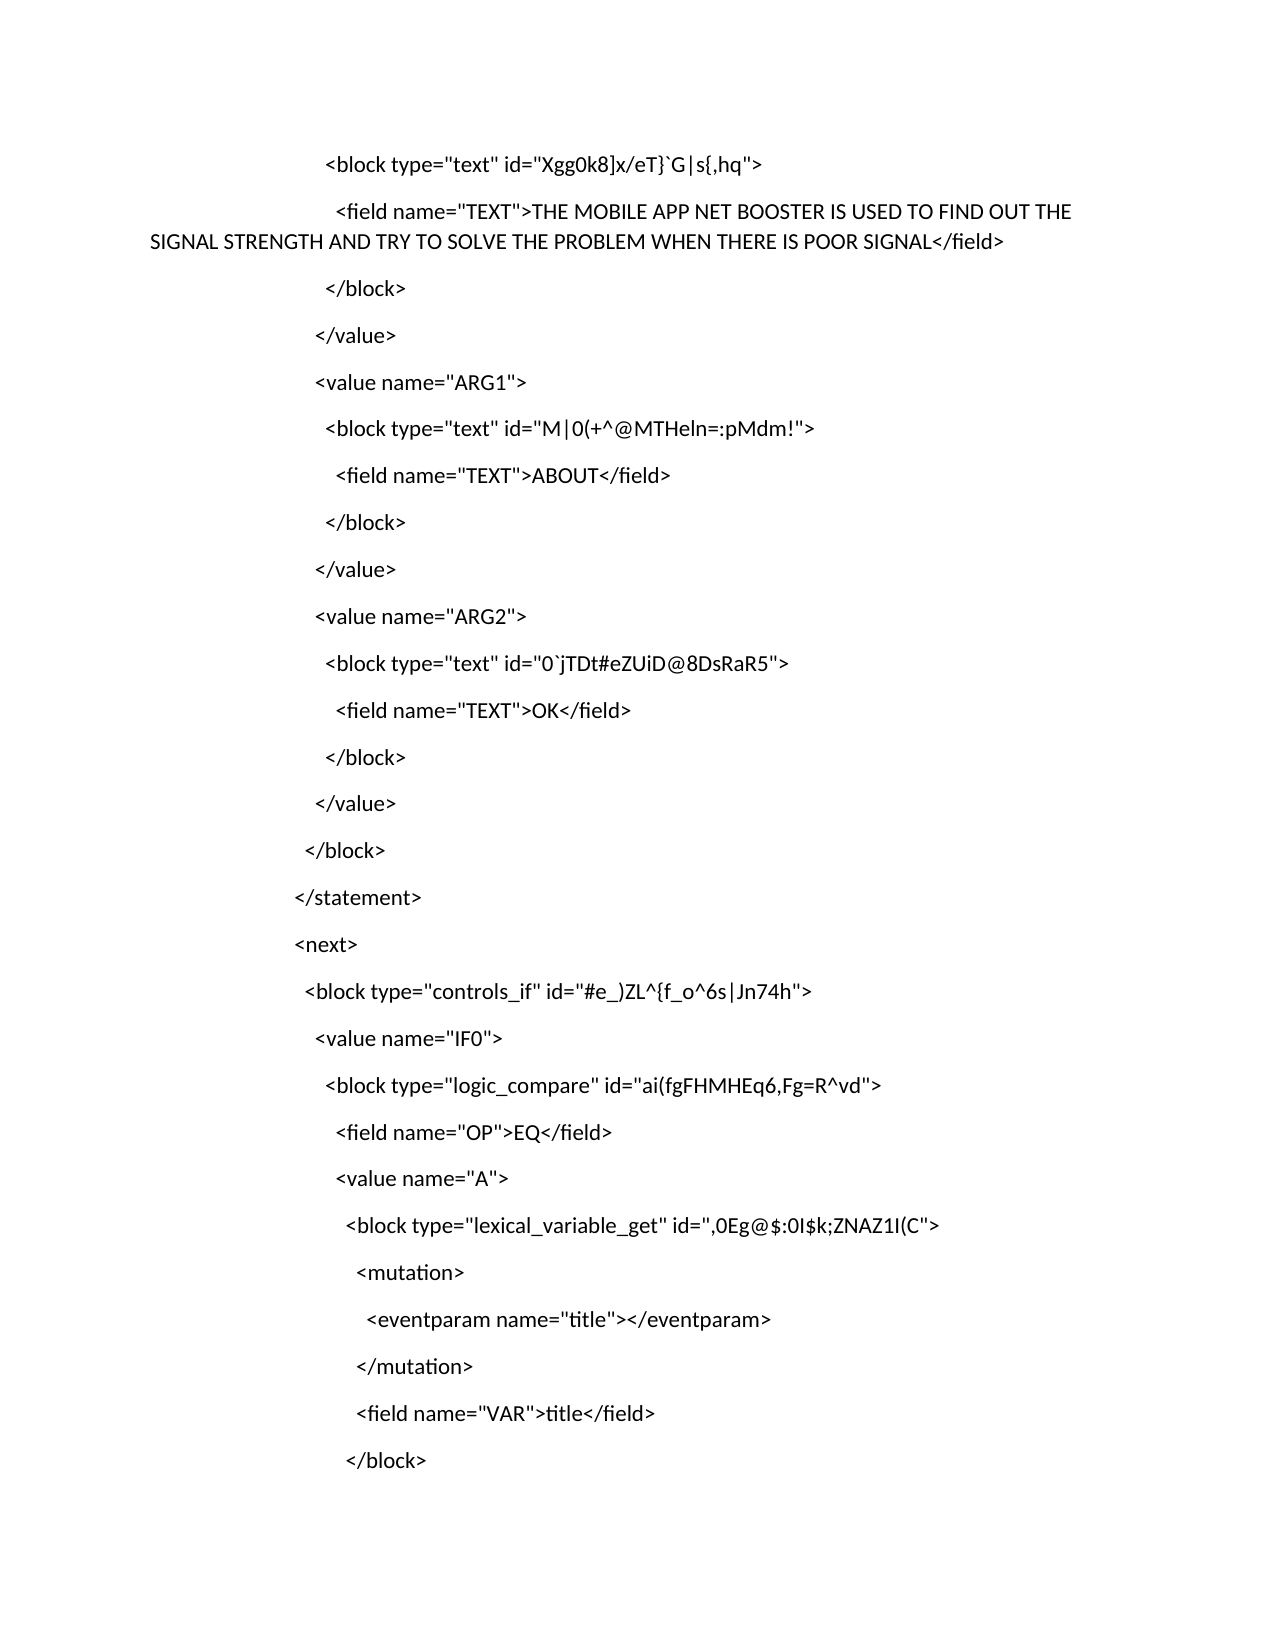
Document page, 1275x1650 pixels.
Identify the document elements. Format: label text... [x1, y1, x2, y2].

text <field name="OP">EQ</field> [150, 1118, 1125, 1146]
text </value> [150, 789, 1125, 818]
text <mutation> [150, 1258, 1125, 1286]
text <field name="TEXT">THE MOBILE APP NET BOOSTER IS USED TO FIND OUT THE SIGNAL STRENGTH AND TRY TO SOLVE THE PROBLEM WHEN THERE IS POOR SIGNAL</field> [150, 197, 1125, 255]
text <block type="logic_compare" id="ai(fgFHMHEq6,Fg=R^vd"> [150, 1071, 1125, 1099]
text <field name="VAR">title</field> [150, 1399, 1125, 1427]
text <block type="text" id="Xgg0k8]x/eT}`G|s{,hq"> [150, 150, 1125, 178]
text <block type="text" id="M|0(+^@MTHeln=:pMdm!"> [150, 414, 1125, 443]
text <value name="A"> [150, 1164, 1125, 1193]
text <value name="ARG1"> [150, 368, 1125, 396]
text </block> [150, 274, 1125, 302]
text </statement> [150, 883, 1125, 911]
text </block> [150, 836, 1125, 864]
text <block type="lexical_variable_get" id=",0Eg@$:0I$k;ZNAZ1I(C"> [150, 1211, 1125, 1239]
text <field name="TEXT">OK</field> [150, 696, 1125, 724]
text </block> [150, 1446, 1125, 1474]
text </block> [150, 743, 1125, 771]
text </value> [150, 321, 1125, 349]
text </value> [150, 555, 1125, 583]
text </mutation> [150, 1352, 1125, 1380]
text <value name="ARG2"> [150, 602, 1125, 630]
text <field name="TEXT">ABOUT</field> [150, 461, 1125, 489]
text <value name="IF0"> [150, 1024, 1125, 1052]
text <next> [150, 930, 1125, 958]
text </block> [150, 508, 1125, 536]
text <block type="controls_if" id="#e_)ZL^{f_o^6s|Jn74h"> [150, 977, 1125, 1005]
text <block type="text" id="0`jTDt#eZUiD@8DsRaR5"> [150, 649, 1125, 677]
text <eventparam name="title"></eventparam> [150, 1305, 1125, 1333]
